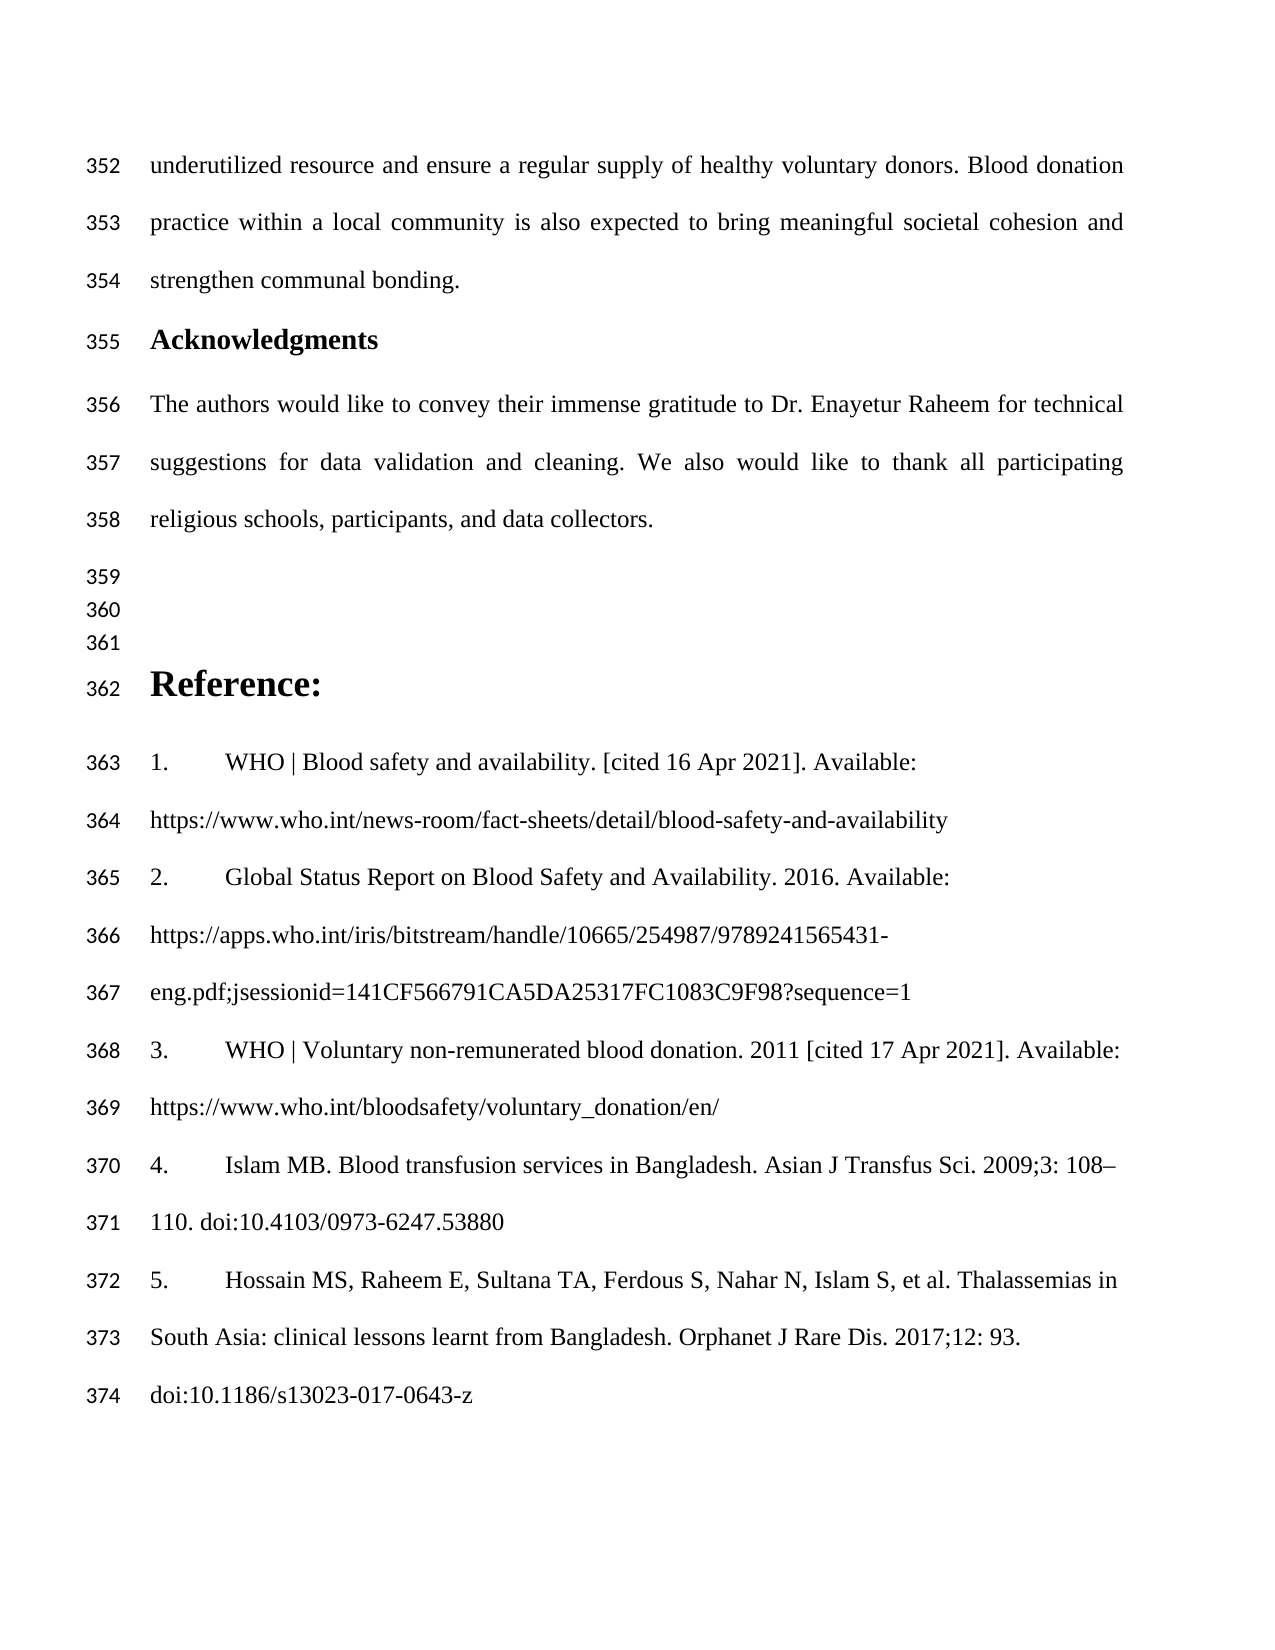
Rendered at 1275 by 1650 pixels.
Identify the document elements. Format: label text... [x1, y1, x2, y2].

text 4. Islam MB. Blood transfusion services in Bangladesh. Asian J Transfus Sci. 2009;3: 108–110. doi:10.4103/0973-6247.53880 [150, 1150, 1125, 1236]
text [150, 150, 1125, 294]
text 2. Global Status Report on Blood Safety and Availability. 2016. Available: https://apps.who.int/iris/bitstream/handle/10665/254987/9789241565431-eng.pdf;jsessionid=141CF566791CA5DA25317FC1083C9F98?sequence=1 [150, 862, 1125, 1006]
text Acknowledgments [150, 322, 1125, 356]
text 3. WHO | Voluntary non-remunerated blood donation. 2011 [cited 17 Apr 2021]. Available: https://www.who.int/bloodsafety/voluntary_donation/en/ [150, 1035, 1125, 1121]
text 1. WHO | Blood safety and availability. [cited 16 Apr 2021]. Available: https://www.who.int/news-room/fact-sheets/detail/blood-safety-and-availability [150, 747, 1125, 834]
text 5. Hossain MS, Raheem E, Sultana TA, Ferdous S, Nahar N, Islam S, et al. Thalassemias in South Asia: clinical lessons learnt from Bangladesh. Orphanet J Rare Dis. 2017;12: 93. doi:10.1186/s13023-017-0643-z [150, 1265, 1125, 1409]
text The authors would like to convey their immense gratitude to Dr. Enayetur Raheem for technical suggestions for data validation and cleaning. We also would like to thank all participating religious schools, participants, and data collectors. [150, 389, 1125, 533]
subtitle Reference: [150, 661, 1125, 704]
